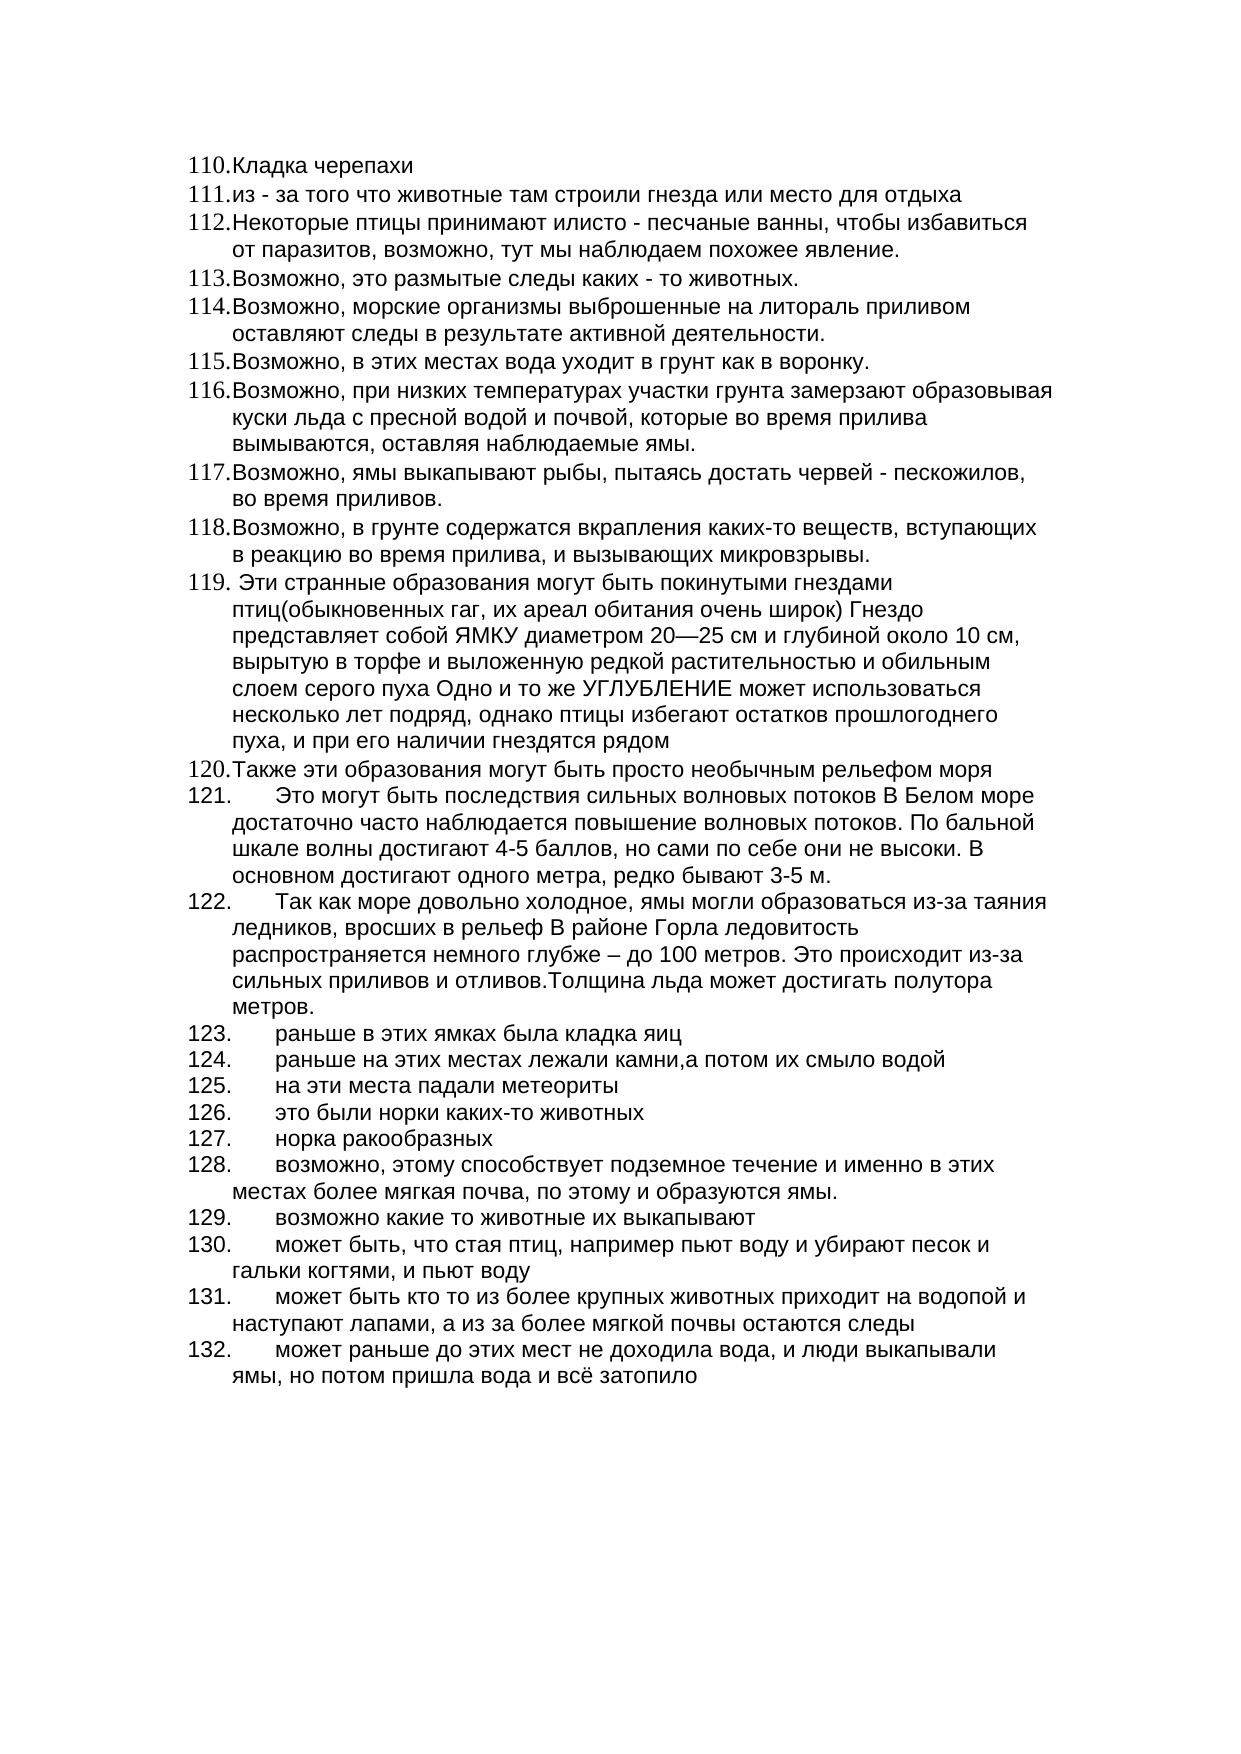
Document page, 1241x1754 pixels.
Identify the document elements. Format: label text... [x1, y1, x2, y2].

list Возможно, морские организмы выброшенные на литораль приливом оставляют следы в результате активной деятельности. [187, 291, 1053, 346]
list Эти странные образования могут быть покинутыми гнездами птиц(обыкновенных гаг, их ареал обитания очень широк) Гнездо представляет собой ЯМКУ диаметром 20—25 см и глубиной около 10 см, вырытую в торфе и выложенную редкой растительностью и обильным слоем серого пуха Одно и то же УГЛУБЛЕНИЕ может использоваться несколько лет подряд, однако птицы избегают остатков прошлогоднего пуха, и при его наличии гнездятся рядом [187, 567, 1053, 754]
list Возможно, в грунте содержатся вкрапления каких-то веществ, вступающих в реакцию во время прилива, и вызывающих микровзрывы. [187, 512, 1053, 567]
list это были норки каких-то животных [187, 1099, 1053, 1125]
list Это могут быть последствия сильных волновых потоков В Белом море достаточно часто наблюдается повышение волновых потоков. По бальной шкале волны достигают 4-5 баллов, но сами по себе они не высоки. В основном достигают одного метра, редко бывают 3-5 м. [187, 782, 1053, 888]
list может быть кто то из более крупных животных приходит на водопой и наступают лапами, а из за более мягкой почвы остаются следы [187, 1283, 1053, 1336]
list возможно какие то животные их выкапывают [187, 1204, 1053, 1231]
list раньше на этих местах лежали камни,а потом их смыло водой [187, 1046, 1053, 1072]
list Возможно, это размытые следы каких - то животных. [187, 263, 1053, 291]
list на эти места падали метеориты [187, 1072, 1053, 1099]
list из - за того что животные там строили гнезда или место для отдыха [187, 179, 1053, 207]
list Возможно, при низких температурах участки грунта замерзают образовывая куски льда с пресной водой и почвой, которые во время прилива вымываются, оставляя наблюдаемые ямы. [187, 375, 1053, 457]
list Возможно, в этих местах вода уходит в грунт как в воронку. [187, 346, 1053, 375]
list может быть, что стая птиц, например пьют воду и убирают песок и гальки когтями, и пьют воду [187, 1231, 1053, 1283]
list может раньше до этих мест не доходила вода, и люди выкапывали ямы, но потом пришла вода и всё затопило [187, 1336, 1053, 1389]
list Так как море довольно холодное, ямы могли образоваться из-за таяния ледников, вросших в рельеф В районе Горла ледовитость распространяется немного глубже – до 100 метров. Это происходит из-за сильных приливов и отливов.Толщина льда может достигать полутора метров. [187, 888, 1053, 1020]
list Кладка черепахи [187, 150, 1053, 179]
list возможно, этому способствует подземное течение и именно в этих местах более мягкая почва, по этому и образуются ямы. [187, 1151, 1053, 1204]
list Также эти образования могут быть просто необычным рельефом моря [187, 754, 1053, 782]
list раньше в этих ямках была кладка яиц [187, 1020, 1053, 1046]
list норка ракообразных [187, 1125, 1053, 1151]
list Некоторые птицы принимают илисто - песчаные ванны, чтобы избавиться от паразитов, возможно, тут мы наблюдаем похожее явление. [187, 207, 1053, 263]
list Возможно, ямы выкапывают рыбы, пытаясь достать червей - пескожилов, во время приливов. [187, 457, 1053, 512]
